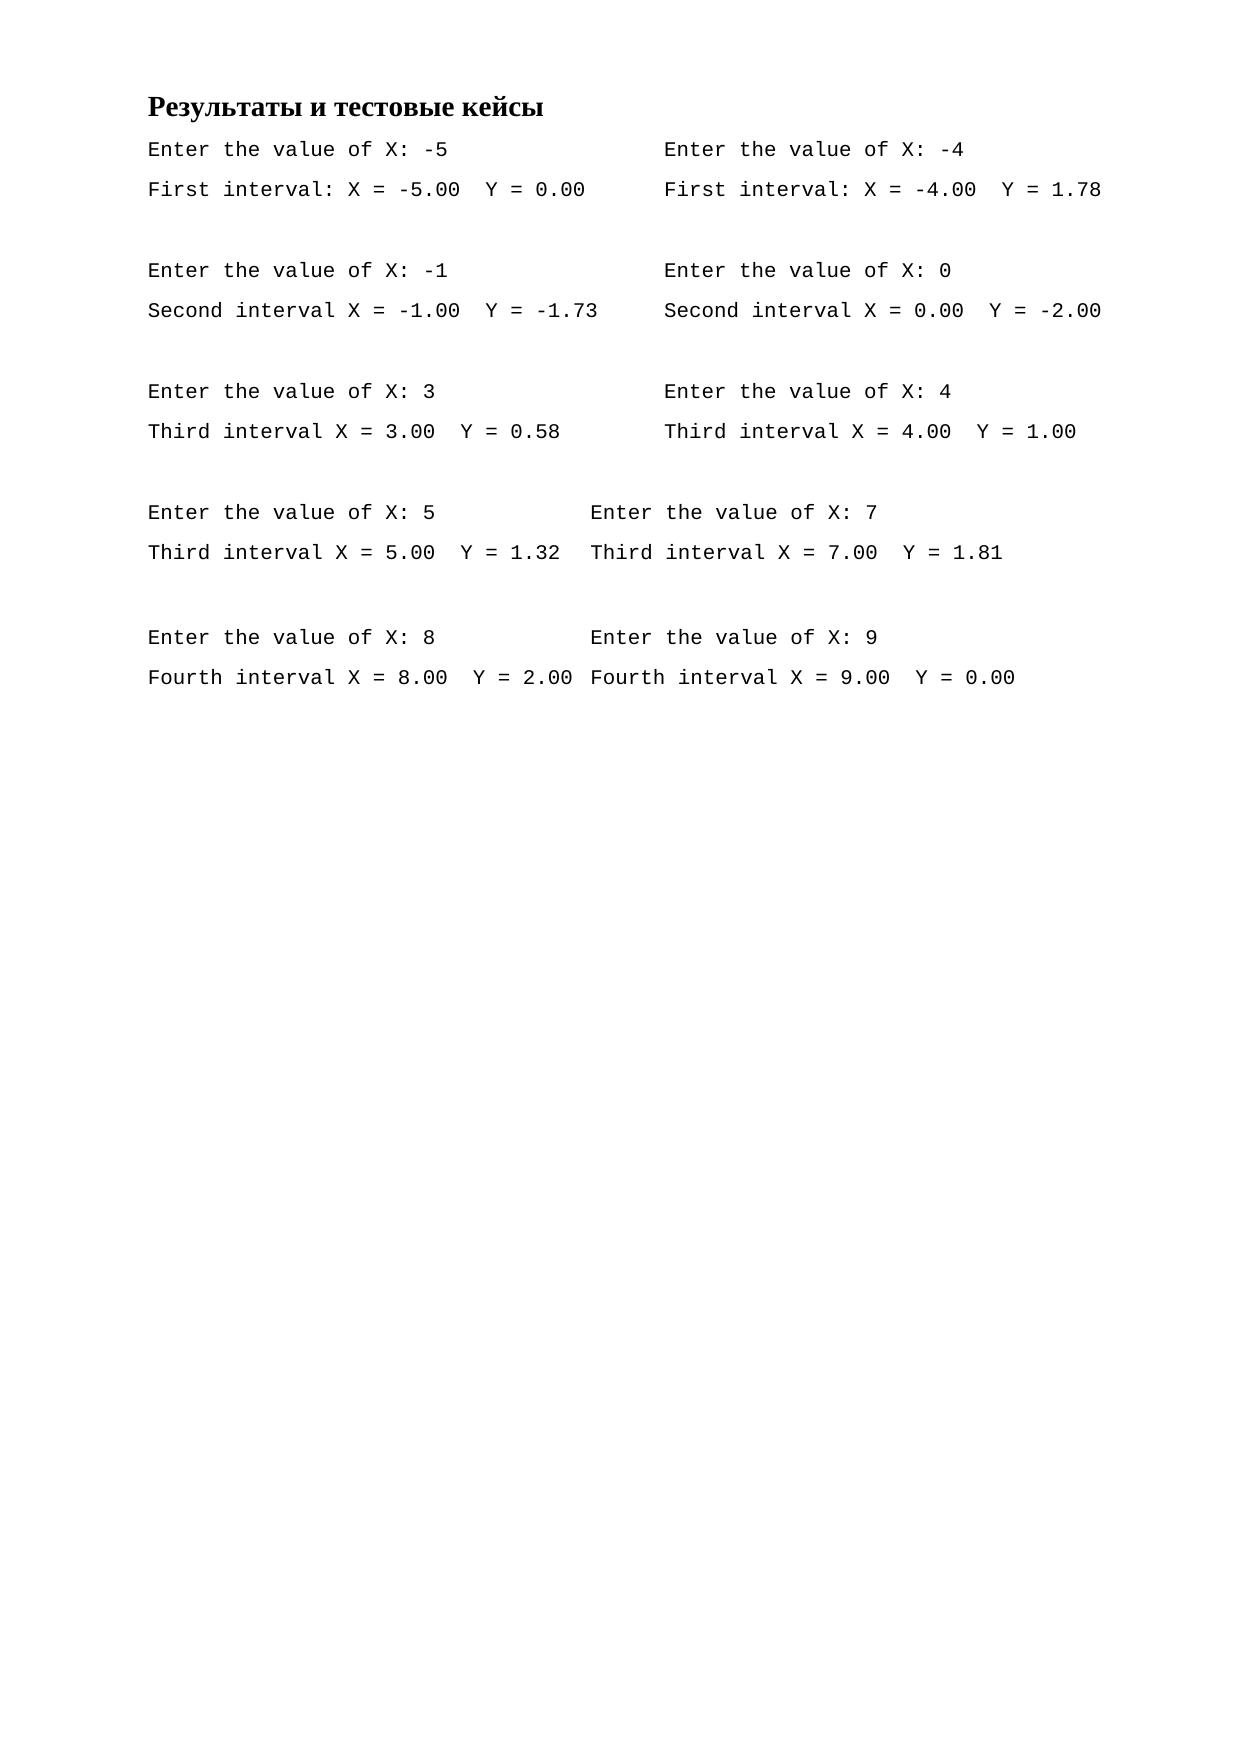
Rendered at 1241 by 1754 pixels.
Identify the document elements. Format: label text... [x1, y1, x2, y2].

text Third interval X = 3.00 Y = 0.58 Third interval X = 4.00 Y = 1.00 [148, 421, 1181, 445]
text Enter the value of X: -5 Enter the value of X: -4 [148, 139, 1181, 162]
text Second interval X = -1.00 Y = -1.73 Second interval X = 0.00 Y = -2.00 [148, 300, 1181, 324]
text Enter the value of X: 5 Enter the value of X: 7 [148, 502, 1181, 525]
text Enter the value of X: 8 Enter the value of X: 9 [148, 627, 1181, 651]
text Third interval X = 5.00 Y = 1.32 Third interval X = 7.00 Y = 1.81 [148, 542, 1181, 566]
text Результаты и тестовые кейсы [148, 89, 1181, 122]
text First interval: X = -5.00 Y = 0.00 First interval: X = -4.00 Y = 1.78 [148, 179, 1181, 203]
text Fourth interval X = 8.00 Y = 2.00 Fourth interval X = 9.00 Y = 0.00 [148, 667, 1181, 691]
text Enter the value of X: -1 Enter the value of X: 0 [148, 260, 1181, 283]
text Enter the value of X: 3 Enter the value of X: 4 [148, 381, 1181, 404]
